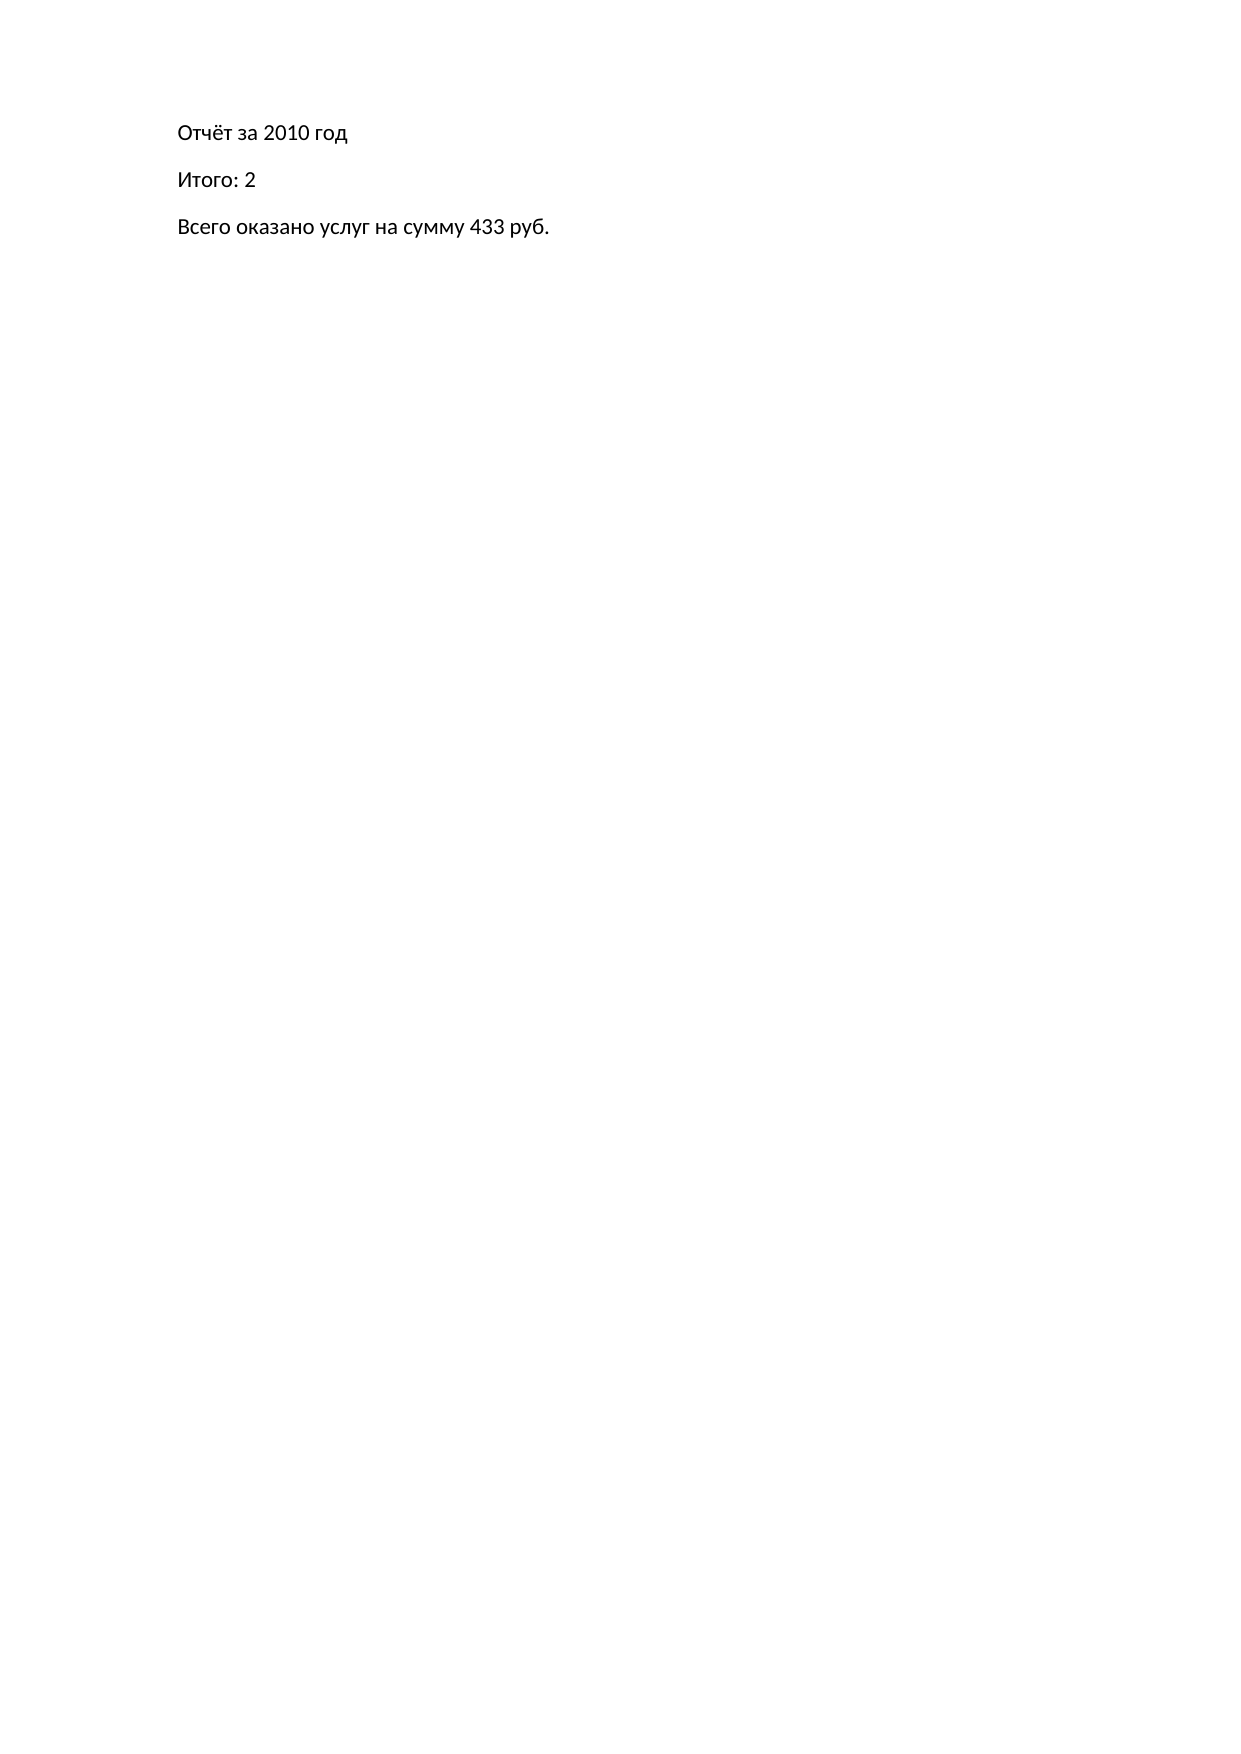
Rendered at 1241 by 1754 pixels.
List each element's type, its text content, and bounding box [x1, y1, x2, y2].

text Отчёт за 2010 год [177, 118, 1152, 146]
text Итого: 2 [177, 165, 1152, 193]
text Всего оказано услуг на сумму 433 руб. [177, 212, 1152, 240]
